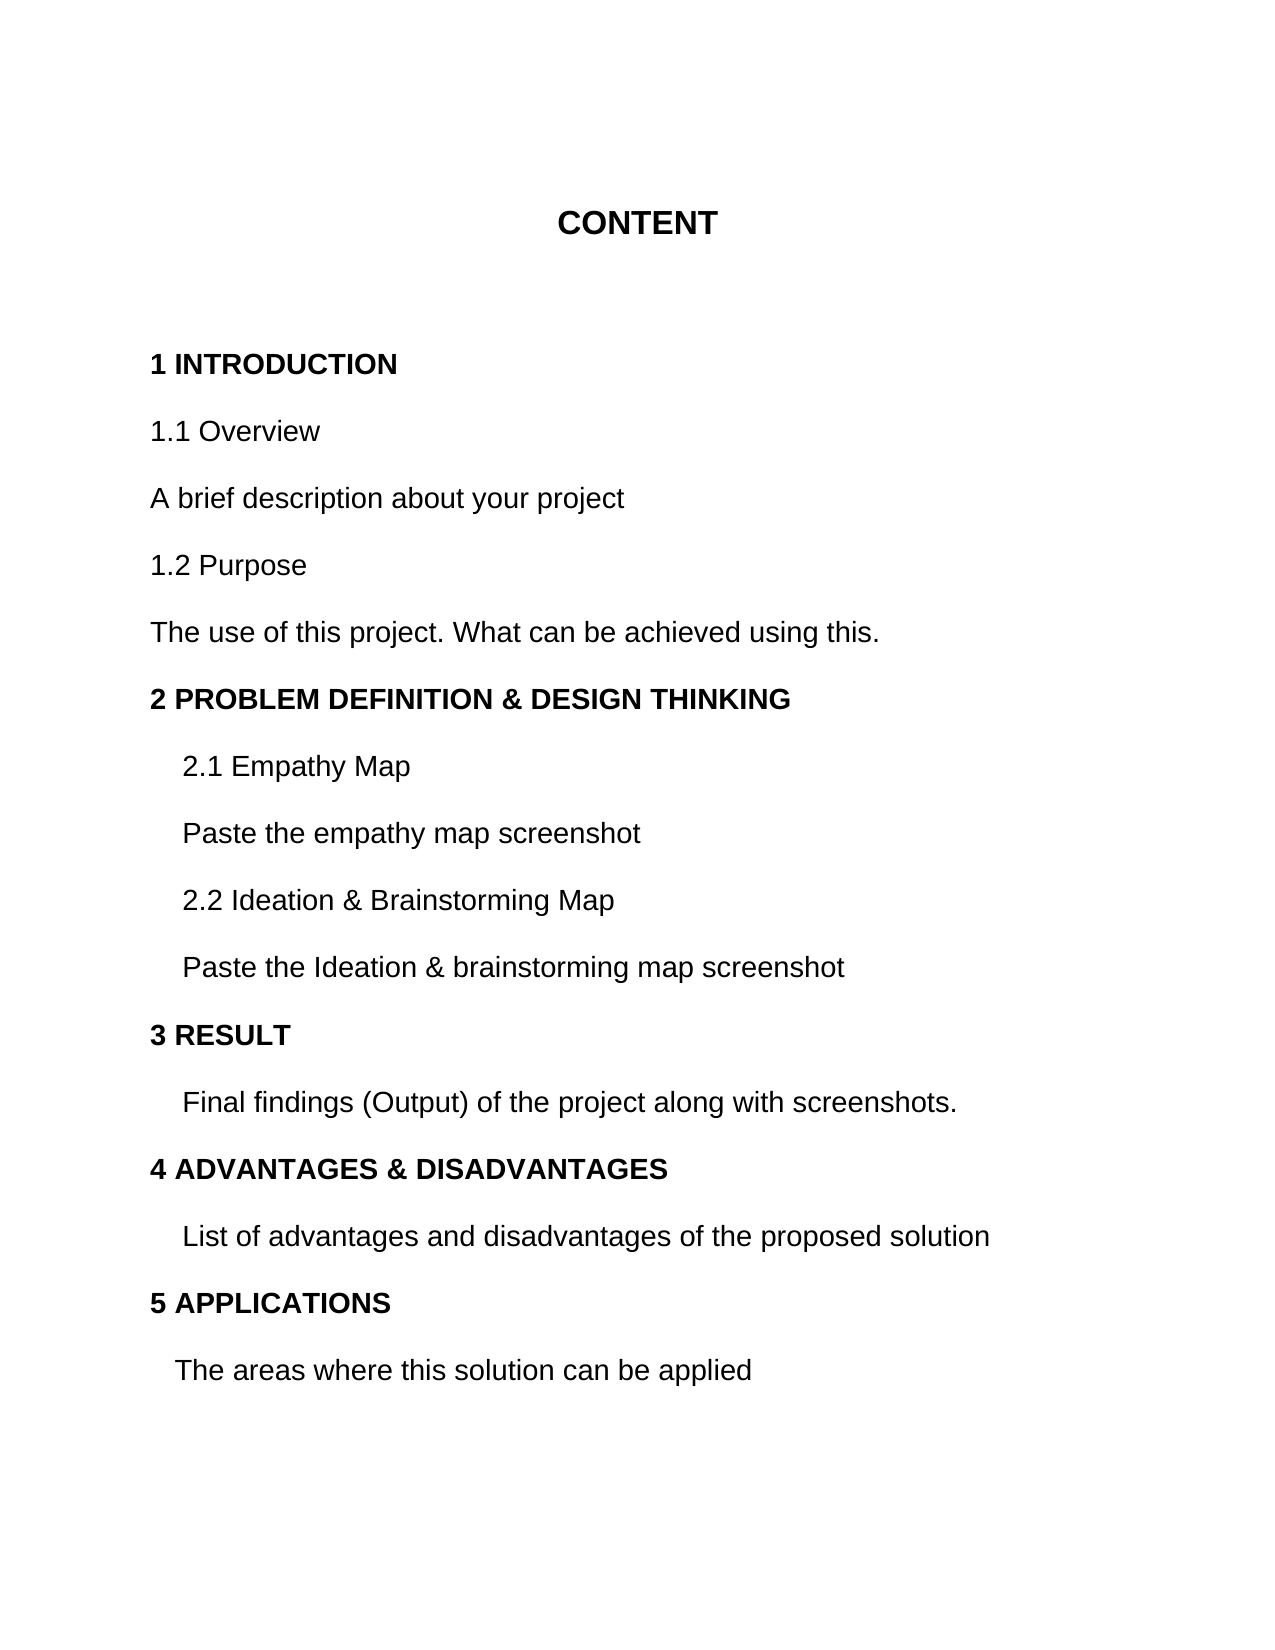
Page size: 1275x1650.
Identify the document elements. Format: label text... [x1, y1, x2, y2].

text Paste the Ideation & brainstorming map screenshot [150, 950, 1125, 984]
text 5 APPLICATIONS [150, 1286, 1125, 1319]
text 1.2 Purpose [150, 548, 1125, 581]
text Paste the empathy map screenshot [150, 816, 1125, 850]
text List of advantages and disadvantages of the proposed solution [150, 1219, 1125, 1252]
text CONTENT [150, 203, 1125, 241]
text 2 PROBLEM DEFINITION & DESIGN THINKING [150, 682, 1125, 716]
text A brief description about your project [150, 481, 1125, 514]
text 1.1 Overview [150, 414, 1125, 447]
text The areas where this solution can be applied [150, 1353, 1125, 1386]
text 3 RESULT [150, 1017, 1125, 1051]
text Final findings (Output) of the project along with screenshots. [150, 1084, 1125, 1118]
text 2.1 Empathy Map [150, 749, 1125, 783]
text 1 INTRODUCTION [150, 347, 1125, 380]
text 4 ADVANTAGES & DISADVANTAGES [150, 1152, 1125, 1185]
text 2.2 Ideation & Brainstorming Map [150, 883, 1125, 917]
text The use of this project. What can be achieved using this. [150, 615, 1125, 648]
